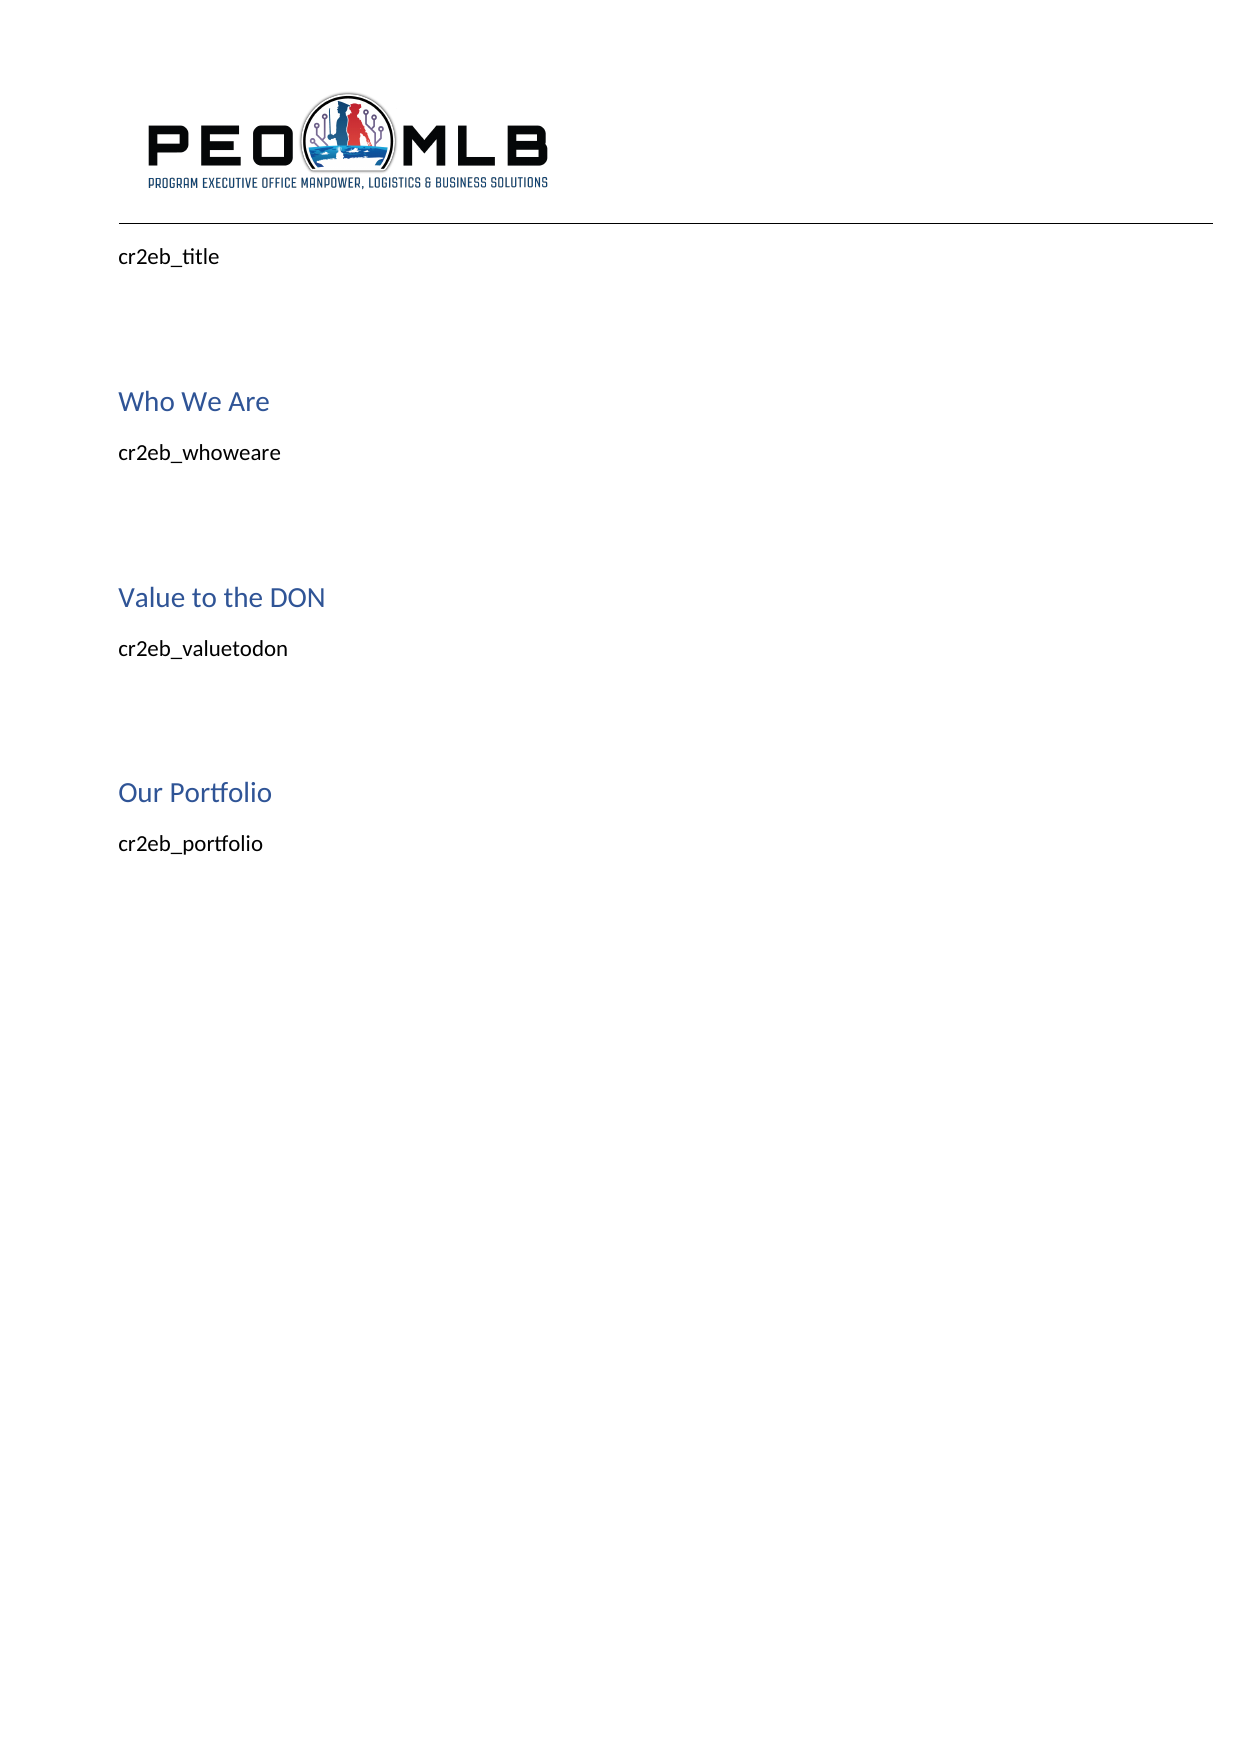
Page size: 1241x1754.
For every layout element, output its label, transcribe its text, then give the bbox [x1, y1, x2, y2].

text Value to the DON [118, 579, 1122, 614]
text Who We Are [118, 383, 1122, 419]
picture [118, 73, 578, 215]
text Our Portfolio [118, 774, 1122, 810]
